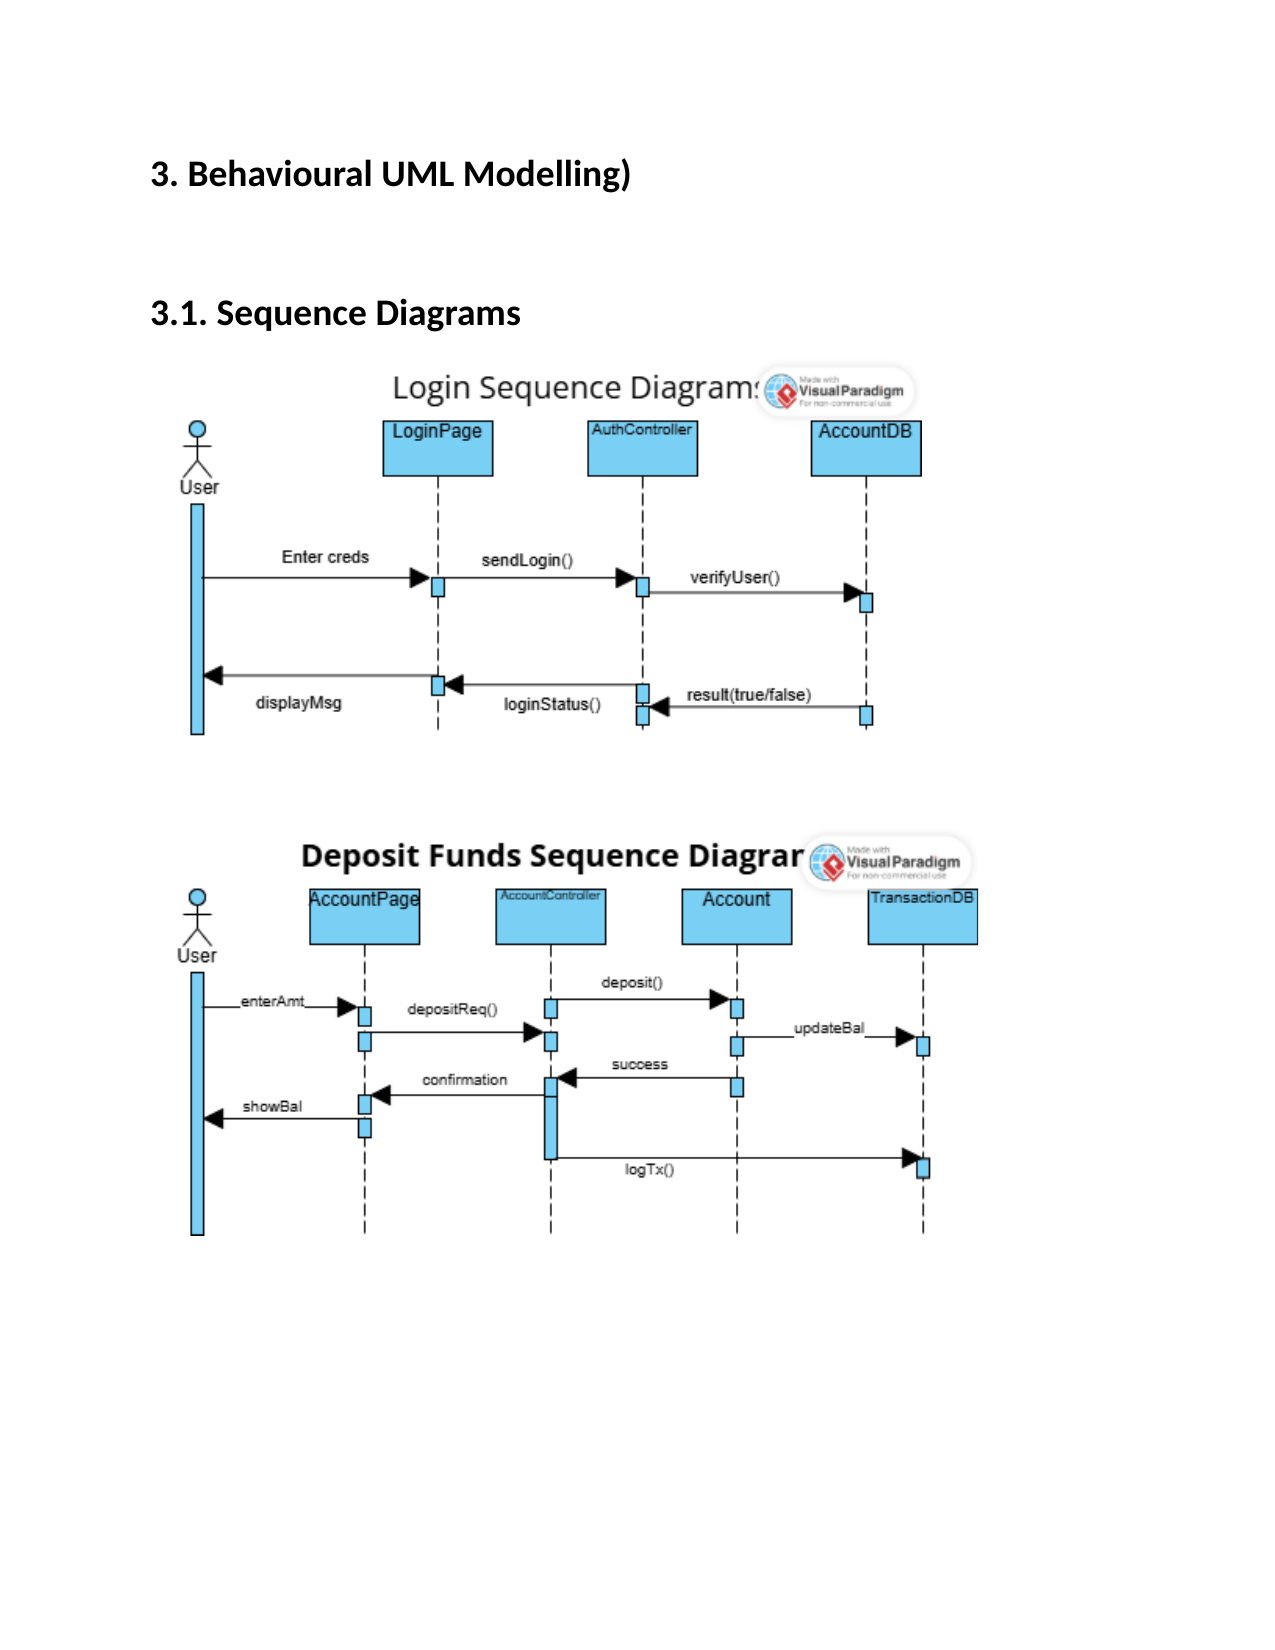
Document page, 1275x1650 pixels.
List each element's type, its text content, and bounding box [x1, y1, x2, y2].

picture [150, 358, 922, 737]
text 3. Behavioural UML Modelling) [150, 150, 1125, 196]
text 3.1. Sequence Diagrams [150, 289, 1125, 334]
picture [150, 826, 979, 1236]
